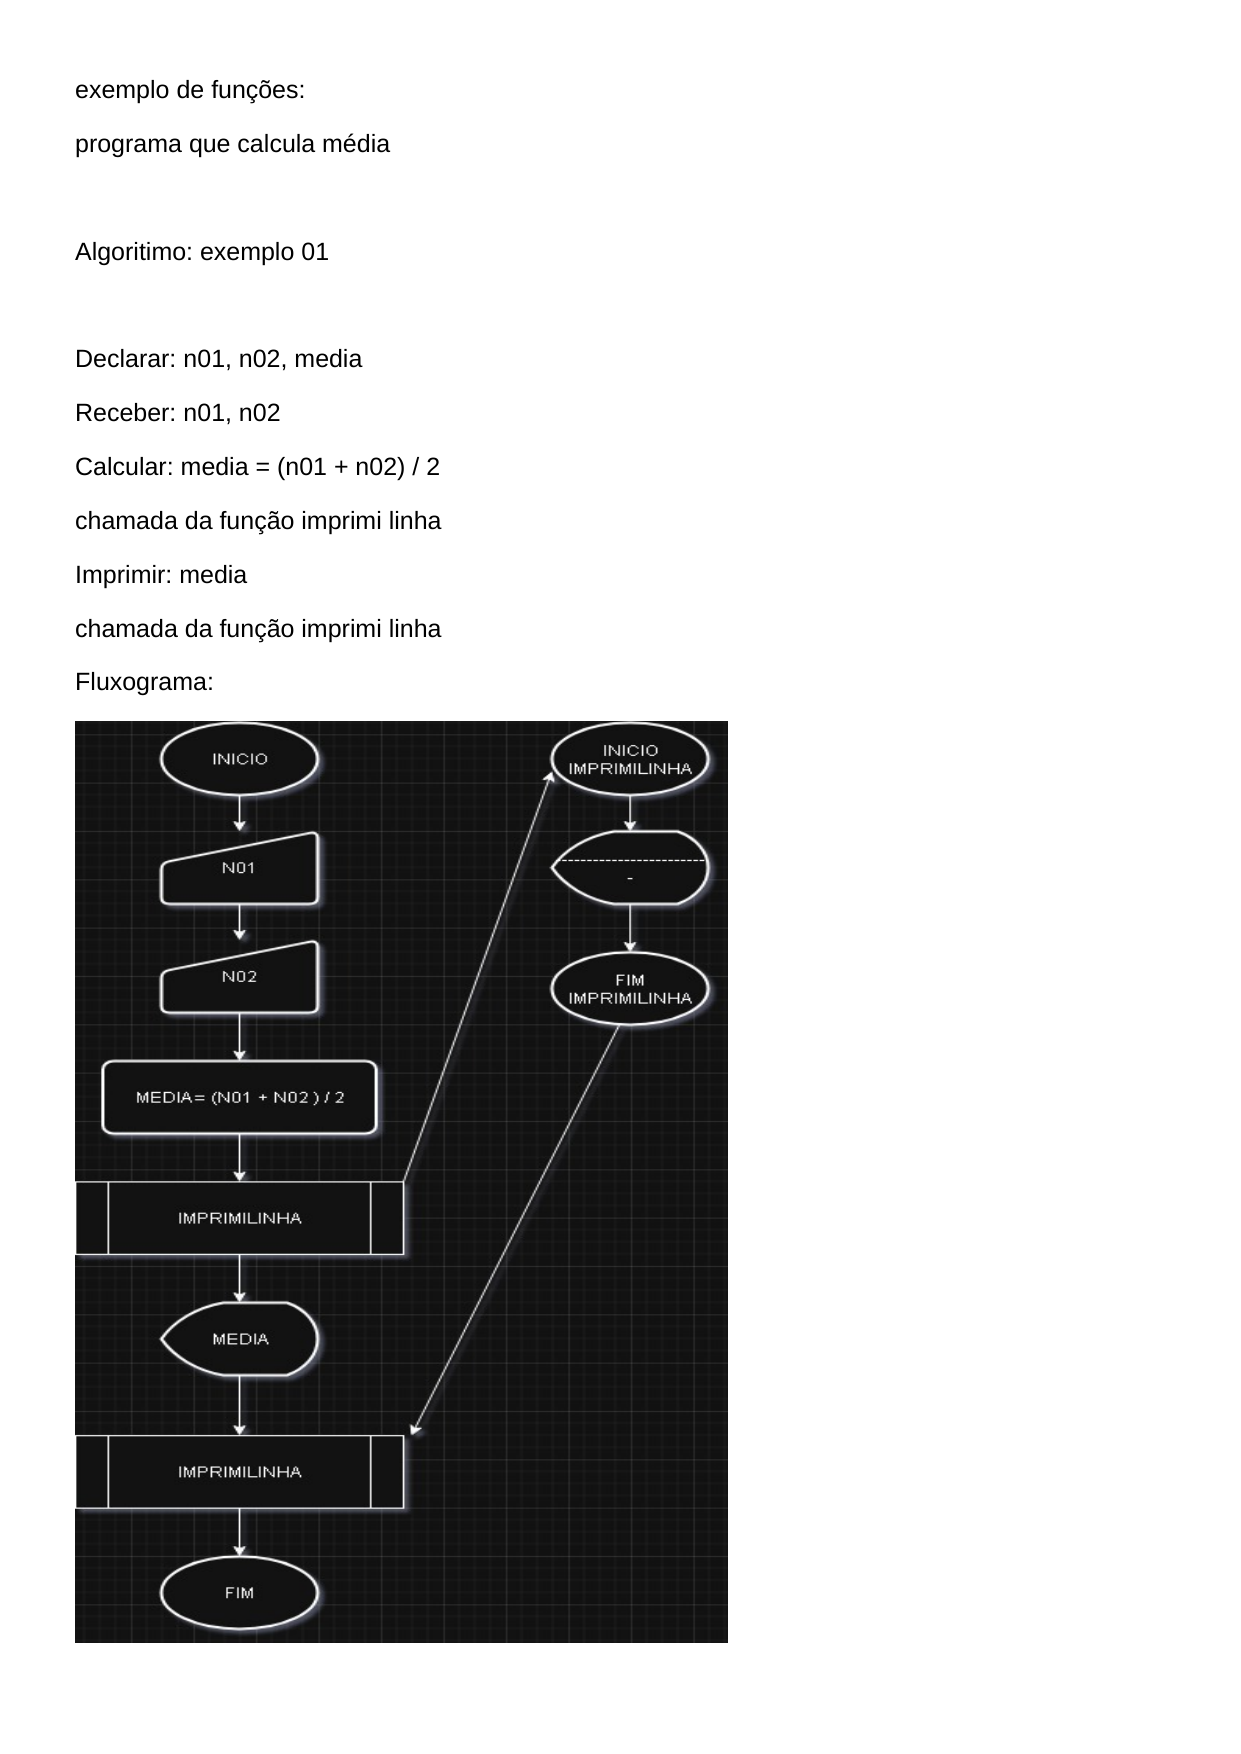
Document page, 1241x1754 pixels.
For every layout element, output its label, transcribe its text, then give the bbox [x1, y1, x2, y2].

text programa que calcula média [75, 129, 1165, 158]
text exemplo de funções: [75, 75, 1165, 104]
text Algoritimo: exemplo 01 [75, 237, 1165, 265]
text Imprimir: media [75, 560, 1165, 588]
text Declarar: n01, n02, media [75, 344, 1165, 373]
text Calcular: media = (n01 + n02) / 2 [75, 452, 1165, 481]
text Receber: n01, n02 [75, 398, 1165, 427]
text Fluxograma: [75, 667, 1165, 696]
text chamada da função imprimi linha [75, 506, 1165, 534]
text chamada da função imprimi linha [75, 613, 1165, 642]
picture [75, 721, 728, 1643]
